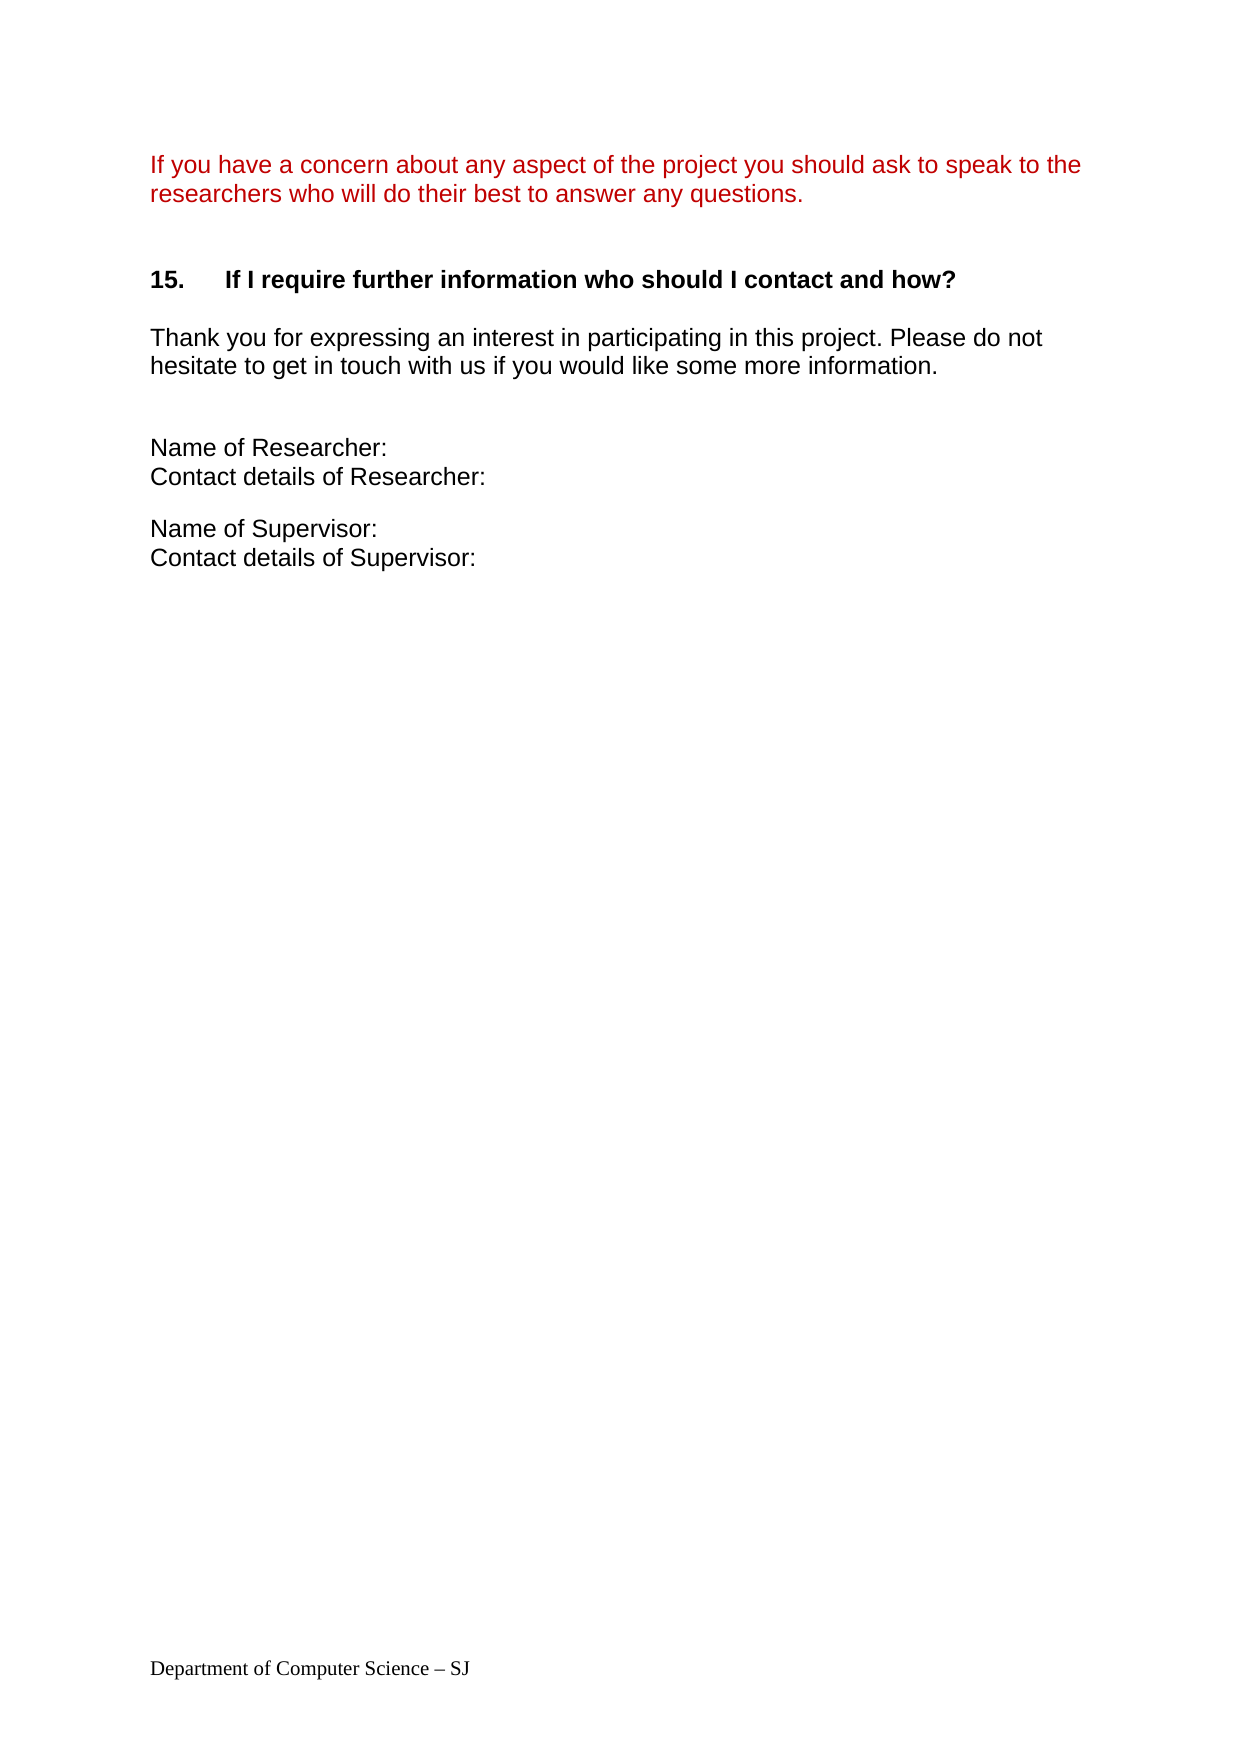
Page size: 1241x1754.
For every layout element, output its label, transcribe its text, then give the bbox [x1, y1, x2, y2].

text Name of Supervisor: [150, 514, 1090, 543]
text Contact details of Researcher: [150, 462, 1090, 490]
text Contact details of Supervisor: [150, 543, 1090, 572]
text If you have a concern about any aspect of the project you should ask to speak to the researchers who will do their best to answer any questions. [150, 150, 1090, 207]
text 15. If I require further information who should I contact and how? [150, 265, 1090, 294]
text Thank you for expressing an interest in participating in this project. Please do not hesitate to get in touch with us if you would like some more information. [150, 322, 1090, 380]
text Name of Researcher: [150, 433, 1090, 462]
